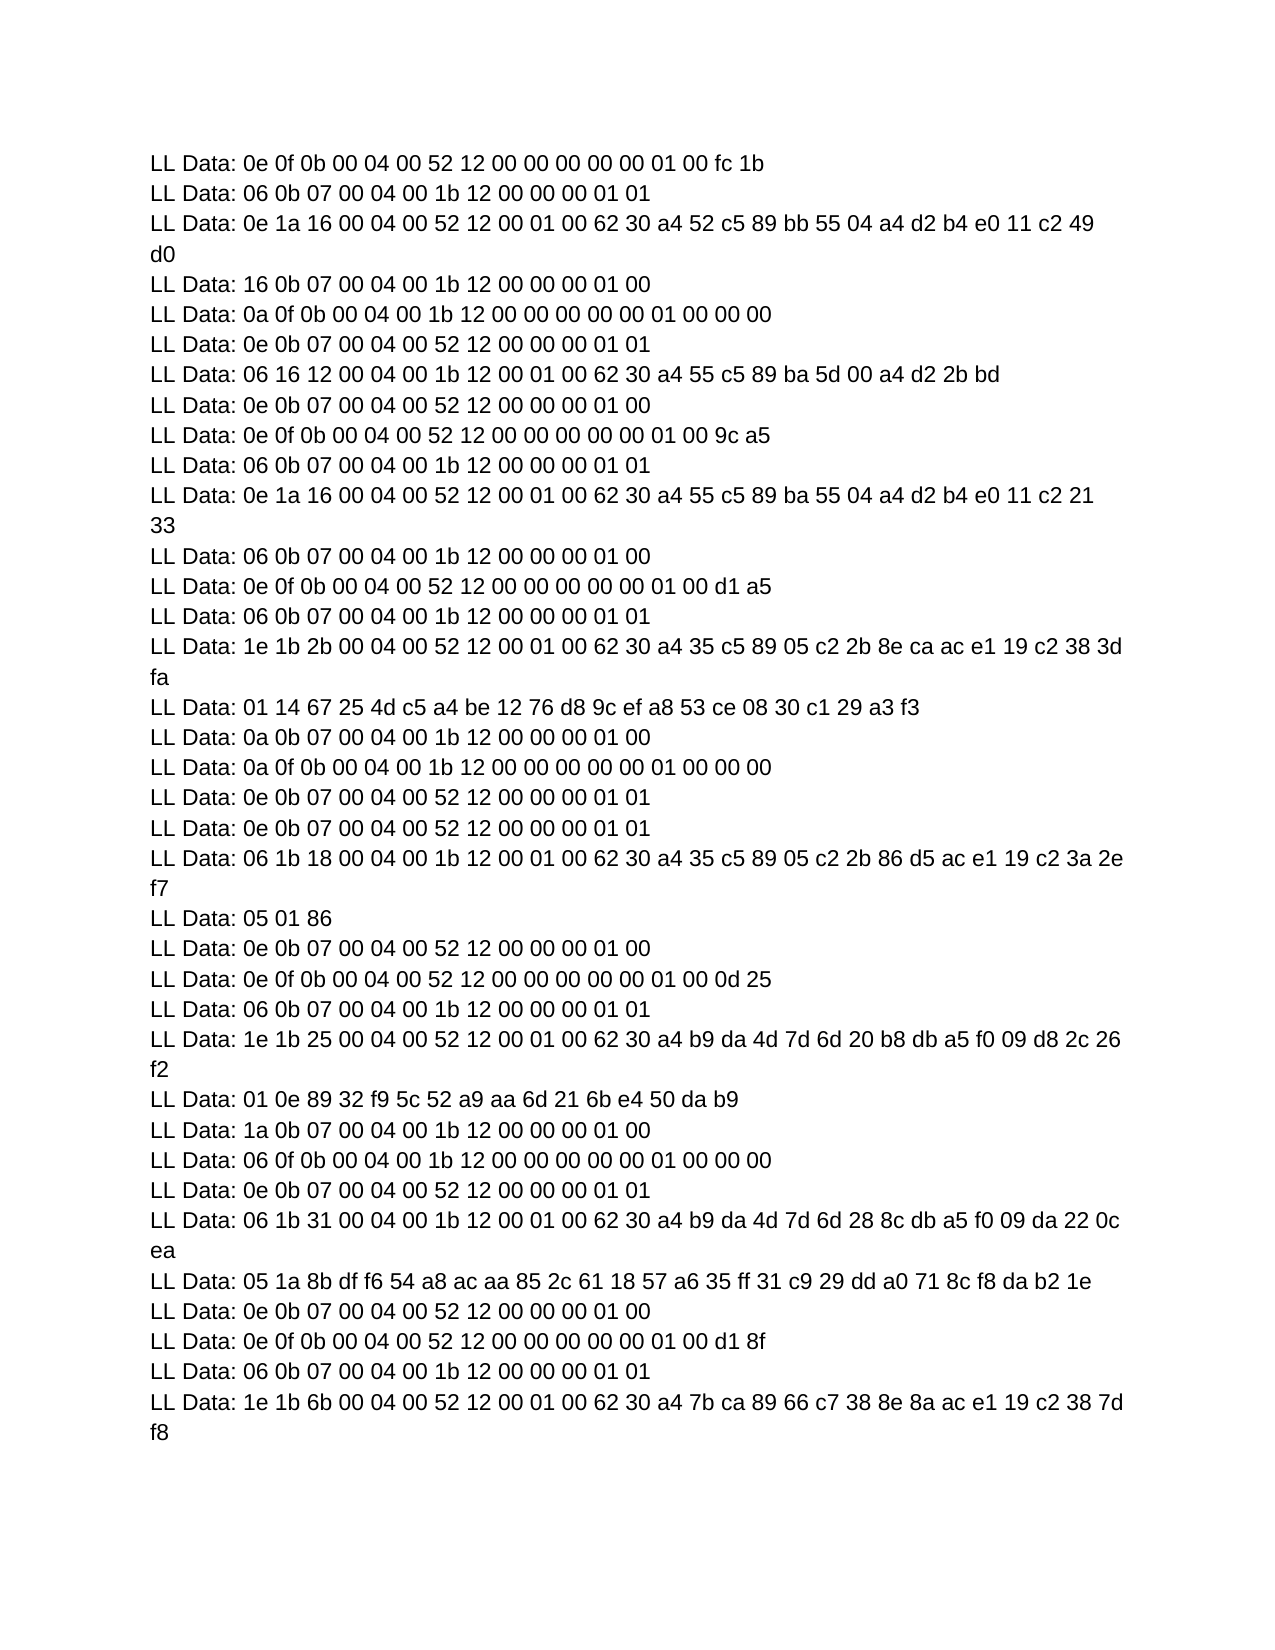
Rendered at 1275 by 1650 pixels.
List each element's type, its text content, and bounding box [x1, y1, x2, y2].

text LL Data: 0e 0b 07 00 04 00 52 12 00 00 00 01 01 [150, 1177, 1125, 1203]
text LL Data: 0e 1a 16 00 04 00 52 12 00 01 00 62 30 a4 55 c5 89 ba 55 04 a4 d2 b4 e0 11 c2 21 33 [150, 482, 1125, 539]
text LL Data: 16 0b 07 00 04 00 1b 12 00 00 00 01 00 [150, 271, 1125, 297]
text LL Data: 05 01 86 [150, 905, 1125, 932]
text LL Data: 0e 0b 07 00 04 00 52 12 00 00 00 01 00 [150, 935, 1125, 962]
text LL Data: 0a 0f 0b 00 04 00 1b 12 00 00 00 00 00 01 00 00 00 [150, 754, 1125, 781]
text LL Data: 0e 0f 0b 00 04 00 52 12 00 00 00 00 00 01 00 d1 a5 [150, 573, 1125, 599]
text LL Data: 0e 0b 07 00 04 00 52 12 00 00 00 01 00 [150, 1298, 1125, 1324]
text LL Data: 0e 1a 16 00 04 00 52 12 00 01 00 62 30 a4 52 c5 89 bb 55 04 a4 d2 b4 e0 11 c2 49 d0 [150, 210, 1125, 267]
text LL Data: 06 0b 07 00 04 00 1b 12 00 00 00 01 01 [150, 180, 1125, 207]
text LL Data: 06 0b 07 00 04 00 1b 12 00 00 00 01 00 [150, 543, 1125, 569]
text LL Data: 06 0b 07 00 04 00 1b 12 00 00 00 01 01 [150, 1358, 1125, 1385]
text LL Data: 1e 1b 25 00 04 00 52 12 00 01 00 62 30 a4 b9 da 4d 7d 6d 20 b8 db a5 f0 09 d8 2c 26 f2 [150, 1026, 1125, 1083]
text LL Data: 0e 0f 0b 00 04 00 52 12 00 00 00 00 00 01 00 9c a5 [150, 422, 1125, 448]
text LL Data: 0e 0b 07 00 04 00 52 12 00 00 00 01 00 [150, 392, 1125, 418]
text LL Data: 0e 0f 0b 00 04 00 52 12 00 00 00 00 00 01 00 d1 8f [150, 1328, 1125, 1354]
text LL Data: 06 1b 31 00 04 00 1b 12 00 01 00 62 30 a4 b9 da 4d 7d 6d 28 8c db a5 f0 09 da 22 0c ea [150, 1207, 1125, 1264]
text LL Data: 1a 0b 07 00 04 00 1b 12 00 00 00 01 00 [150, 1117, 1125, 1143]
text LL Data: 0a 0b 07 00 04 00 1b 12 00 00 00 01 00 [150, 724, 1125, 750]
text LL Data: 0a 0f 0b 00 04 00 1b 12 00 00 00 00 00 01 00 00 00 [150, 301, 1125, 327]
text LL Data: 0e 0f 0b 00 04 00 52 12 00 00 00 00 00 01 00 fc 1b [150, 150, 1125, 176]
text LL Data: 06 1b 18 00 04 00 1b 12 00 01 00 62 30 a4 35 c5 89 05 c2 2b 86 d5 ac e1 19 c2 3a 2e f7 [150, 845, 1125, 901]
text LL Data: 06 0b 07 00 04 00 1b 12 00 00 00 01 01 [150, 603, 1125, 629]
text LL Data: 0e 0b 07 00 04 00 52 12 00 00 00 01 01 [150, 784, 1125, 811]
text LL Data: 06 0f 0b 00 04 00 1b 12 00 00 00 00 00 01 00 00 00 [150, 1147, 1125, 1173]
text LL Data: 06 16 12 00 04 00 1b 12 00 01 00 62 30 a4 55 c5 89 ba 5d 00 a4 d2 2b bd [150, 361, 1125, 388]
text LL Data: 06 0b 07 00 04 00 1b 12 00 00 00 01 01 [150, 452, 1125, 478]
text LL Data: 05 1a 8b df f6 54 a8 ac aa 85 2c 61 18 57 a6 35 ff 31 c9 29 dd a0 71 8c f8 da b2 1e [150, 1268, 1125, 1294]
text LL Data: 01 14 67 25 4d c5 a4 be 12 76 d8 9c ef a8 53 ce 08 30 c1 29 a3 f3 [150, 694, 1125, 720]
text LL Data: 1e 1b 6b 00 04 00 52 12 00 01 00 62 30 a4 7b ca 89 66 c7 38 8e 8a ac e1 19 c2 38 7d f8 [150, 1388, 1125, 1445]
text LL Data: 0e 0b 07 00 04 00 52 12 00 00 00 01 01 [150, 814, 1125, 841]
text LL Data: 01 0e 89 32 f9 5c 52 a9 aa 6d 21 6b e4 50 da b9 [150, 1086, 1125, 1113]
text LL Data: 06 0b 07 00 04 00 1b 12 00 00 00 01 01 [150, 996, 1125, 1022]
text LL Data: 0e 0f 0b 00 04 00 52 12 00 00 00 00 00 01 00 0d 25 [150, 966, 1125, 992]
text LL Data: 1e 1b 2b 00 04 00 52 12 00 01 00 62 30 a4 35 c5 89 05 c2 2b 8e ca ac e1 19 c2 38 3d fa [150, 633, 1125, 690]
text LL Data: 0e 0b 07 00 04 00 52 12 00 00 00 01 01 [150, 331, 1125, 358]
